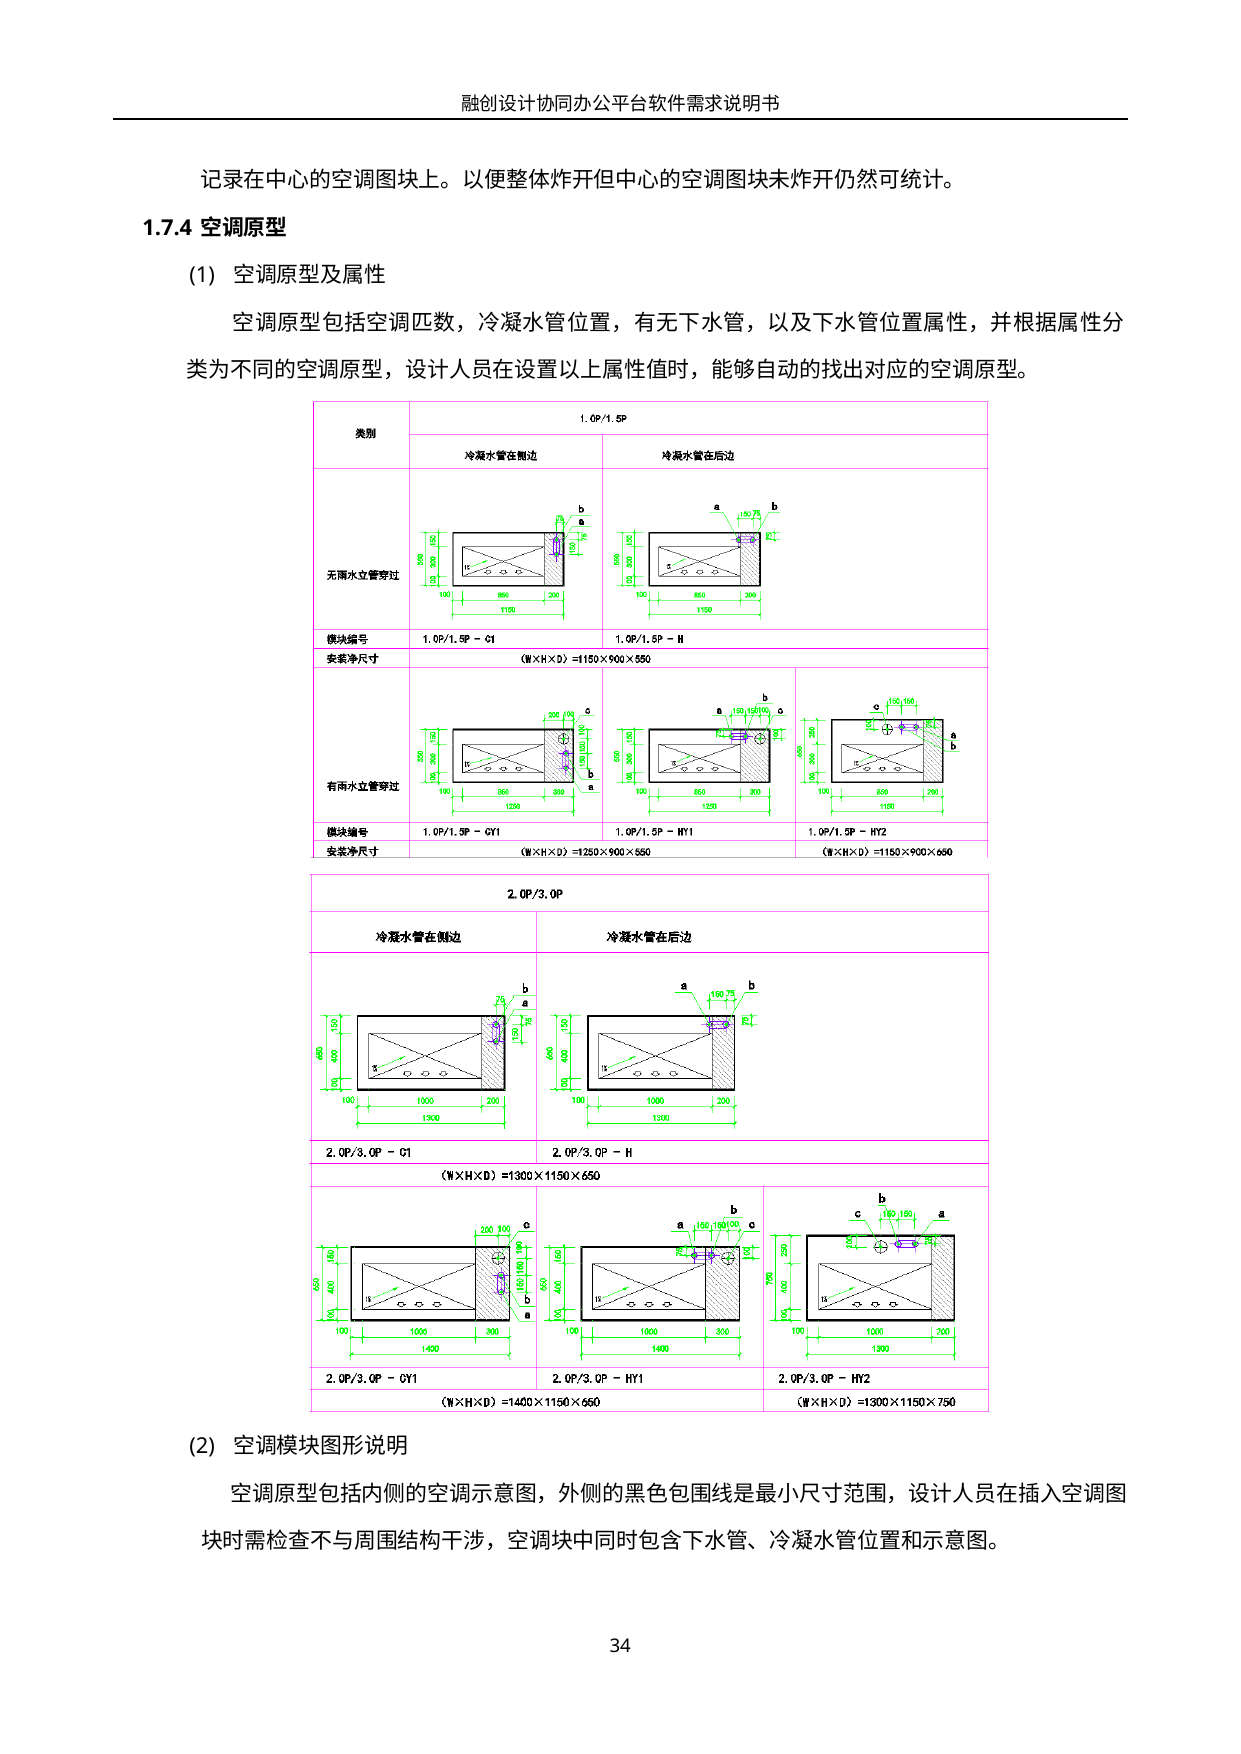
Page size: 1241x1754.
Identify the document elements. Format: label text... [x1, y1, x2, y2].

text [200, 162, 1128, 194]
picture [310, 399, 989, 858]
picture [309, 872, 990, 1414]
list 空调原型及属性 [189, 257, 1128, 289]
text 空调原型包括内侧的空调示意图，外侧的黑色包围线是最小尺寸范围，设计人员在插入空调图块时需检查不与周围结构干涉，空调块中同时包含下水管、冷凝水管位置和示意图。 [201, 1476, 1128, 1555]
subtitle 空调原型 [142, 209, 1128, 241]
list 空调模块图形说明 [189, 1428, 1128, 1460]
list 空调原型包括空调匹数，冷凝水管位置，有无下水管，以及下水管位置属性，并根据属性分类为不同的空调原型，设计人员在设置以上属性值时，能够自动的找出对应的空调原型。 [186, 305, 1128, 384]
